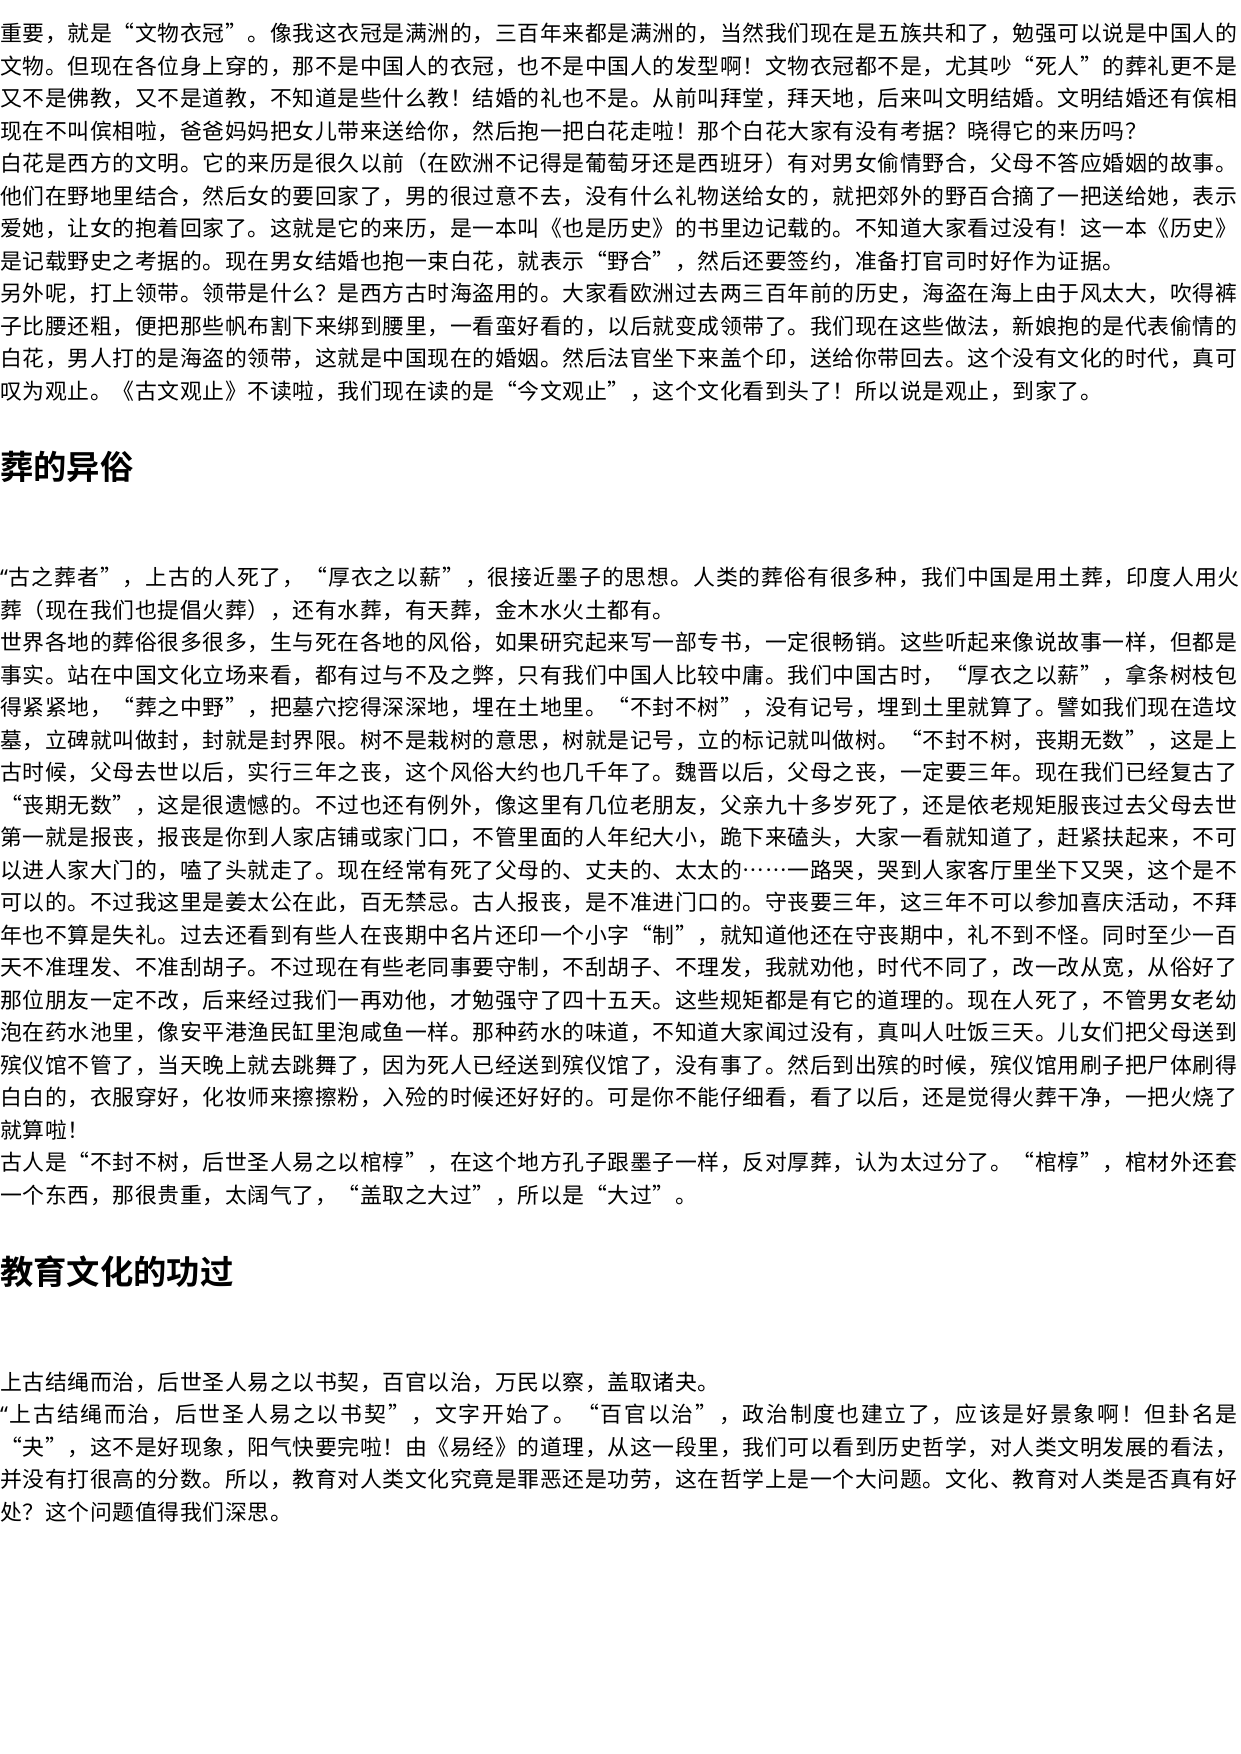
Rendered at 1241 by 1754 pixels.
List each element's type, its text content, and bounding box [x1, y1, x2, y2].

text “上古结绳而治，后世圣人易之以书契”，文字开始了。“百官以治”，政治制度也建立了，应该是好景象啊！但卦名是“夬”，这不是好现象，阳气快要完啦！由《易经》的道理，从这一段里，我们可以看到历史哲学，对人类文明发展的看法，并没有打很高的分数。所以，教育对人类文化究竟是罪恶还是功劳，这在哲学上是一个大问题。文化、教育对人类是否真有好处？这个问题值得我们深思。 [0, 1397, 1240, 1527]
subtitle 教育文化的功过 [0, 1237, 1240, 1302]
text 另外呢，打上领带。领带是什么？是西方古时海盗用的。大家看欧洲过去两三百年前的历史，海盗在海上由于风太大，吹得裤子比腰还粗，便把那些帆布割下来绑到腰里，一看蛮好看的，以后就变成领带了。我们现在这些做法，新娘抱的是代表偷情的白花，男人打的是海盗的领带，这就是中国现在的婚姻。然后法官坐下来盖个印，送给你带回去。这个没有文化的时代，真可叹为观止。《古文观止》不读啦，我们现在读的是“今文观止”，这个文化看到头了！所以说是观止，到家了。 [0, 276, 1240, 406]
text 世界各地的葬俗很多很多，生与死在各地的风俗，如果研究起来写一部专书，一定很畅销。这些听起来像说故事一样，但都是事实。站在中国文化立场来看，都有过与不及之弊，只有我们中国人比较中庸。我们中国古时，“厚衣之以薪”，拿条树枝包得紧紧地，“葬之中野”，把墓穴挖得深深地，埋在土地里。“不封不树”，没有记号，埋到土里就算了。譬如我们现在造坟墓，立碑就叫做封，封就是封界限。树不是栽树的意思，树就是记号，立的标记就叫做树。“不封不树，丧期无数”，这是上古时候，父母去世以后，实行三年之丧，这个风俗大约也几千年了。魏晋以后，父母之丧，一定要三年。现在我们已经复古了，“丧期无数”，这是很遗憾的。不过也还有例外，像这里有几位老朋友，父亲九十多岁死了，还是依老规矩服丧过去父母去世第一就是报丧，报丧是你到人家店铺或家门口，不管里面的人年纪大小，跪下来磕头，大家一看就知道了，赶紧扶起来，不可以进人家大门的，嗑了头就走了。现在经常有死了父母的、丈夫的、太太的……一路哭，哭到人家客厅里坐下又哭，这个是不可以的。不过我这里是姜太公在此，百无禁忌。古人报丧，是不准进门口的。守丧要三年，这三年不可以参加喜庆活动，不拜年也不算是失礼。过去还看到有些人在丧期中名片还印一个小字“制”，就知道他还在守丧期中，礼不到不怪。同时至少一百天不准理发、不准刮胡子。不过现在有些老同事要守制，不刮胡子、不理发，我就劝他，时代不同了，改一改从宽，从俗好了。那位朋友一定不改，后来经过我们一再劝他，才勉强守了四十五天。这些规矩都是有它的道理的。现在人死了，不管男女老幼，泡在药水池里，像安平港渔民缸里泡咸鱼一样。那种药水的味道，不知道大家闻过没有，真叫人吐饭三天。儿女们把父母送到殡仪馆不管了，当天晚上就去跳舞了，因为死人已经送到殡仪馆了，没有事了。然后到出殡的时候，殡仪馆用刷子把尸体刷得白白的，衣服穿好，化妆师来擦擦粉，入殓的时候还好好的。可是你不能仔细看，看了以后，还是觉得火葬干净，一把火烧了就算啦！ [0, 625, 1240, 1145]
text 白花是西方的文明。它的来历是很久以前（在欧洲不记得是葡萄牙还是西班牙）有对男女偷情野合，父母不答应婚姻的故事。他们在野地里结合，然后女的要回家了，男的很过意不去，没有什么礼物送给女的，就把郊外的野百合摘了一把送给她，表示爱她，让女的抱着回家了。这就是它的来历，是一本叫《也是历史》的书里边记载的。不知道大家看过没有！这一本《历史》是记载野史之考据的。现在男女结婚也抱一束白花，就表示“野合”，然后还要签约，准备打官司时好作为证据。 [0, 146, 1240, 276]
text “古之葬者”，上古的人死了，“厚衣之以薪”，很接近墨子的思想。人类的葬俗有很多种，我们中国是用土葬，印度人用火葬（现在我们也提倡火葬），还有水葬，有天葬，金木水火土都有。 [0, 560, 1240, 625]
text 上古结绳而治，后世圣人易之以书契，百官以治，万民以察，盖取诸夬。 [0, 1364, 1240, 1397]
text 古人是“不封不树，后世圣人易之以棺椁”，在这个地方孔子跟墨子一样，反对厚葬，认为太过分了。“棺椁”，棺材外还套一个东西，那很贵重，太阔气了，“盖取之大过”，所以是“大过”。 [0, 1145, 1240, 1210]
subtitle 葬的异俗 [0, 433, 1240, 498]
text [0, 16, 1240, 146]
